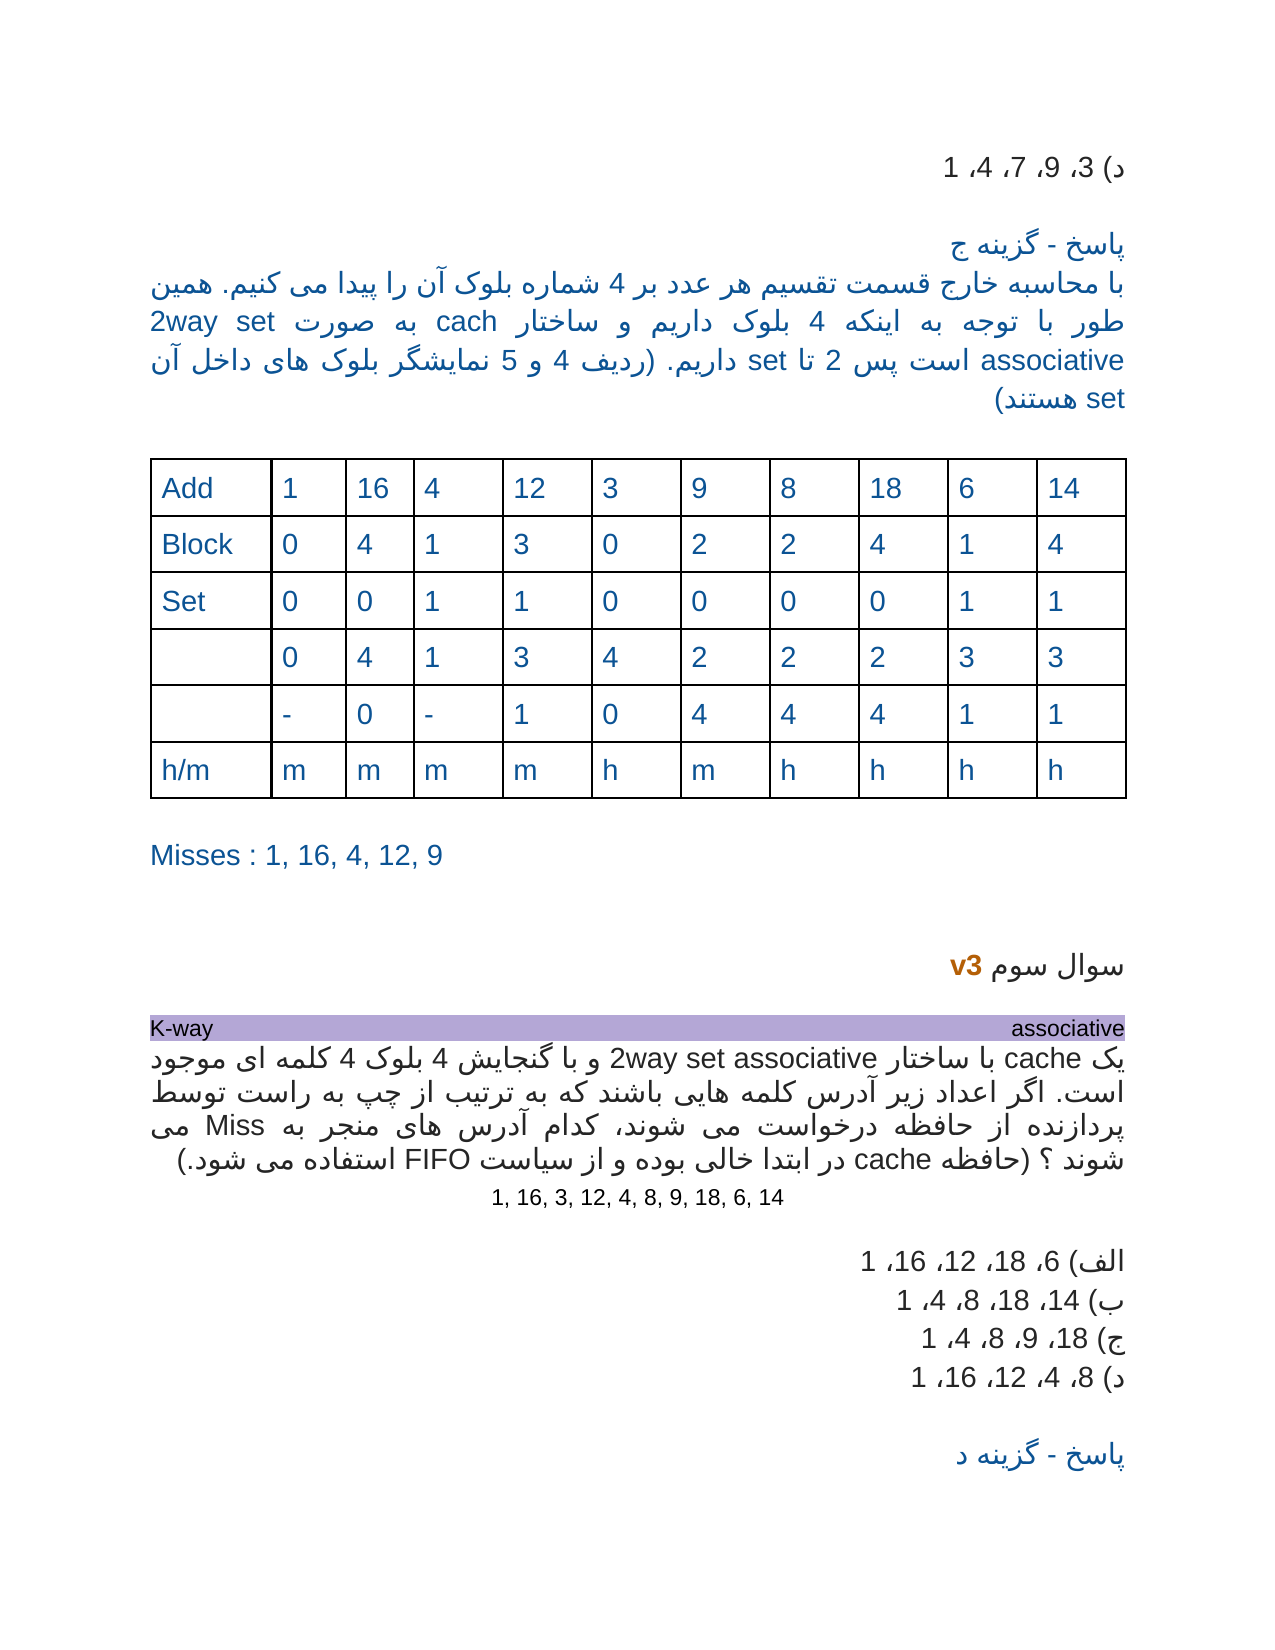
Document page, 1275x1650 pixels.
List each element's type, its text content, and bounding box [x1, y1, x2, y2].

table_cell 4 [347, 630, 413, 684]
table_header 9 [682, 460, 769, 515]
text ب) 14، 18، 8، 4، 1 [150, 1283, 1125, 1316]
table_cell 0 [682, 573, 769, 628]
table_cell m [415, 743, 502, 797]
table_cell 1 [1038, 686, 1125, 741]
table_cell 0 [273, 630, 345, 684]
table_cell h [593, 743, 680, 797]
table_header 16 [347, 460, 413, 515]
table_cell m [504, 743, 591, 797]
table_cell [152, 686, 270, 741]
table_cell 4 [682, 686, 769, 741]
table_cell - [273, 686, 345, 741]
table_cell 4 [347, 517, 413, 571]
table_cell 1 [415, 630, 502, 684]
table_cell 4 [860, 686, 947, 741]
table_cell 0 [347, 573, 413, 628]
text Misses : 1, 16, 4, 12, 9 [150, 838, 1125, 871]
table_cell 0 [273, 573, 345, 628]
table_cell 3 [504, 517, 591, 571]
table_cell 2 [682, 517, 769, 571]
table_cell 2 [771, 630, 858, 684]
table_header 12 [504, 460, 591, 515]
table_cell h [771, 743, 858, 797]
text الف) 6، 18، 12، 16، 1 [150, 1244, 1125, 1278]
table_header 18 [860, 460, 947, 515]
table_cell 2 [860, 630, 947, 684]
table_cell 4 [593, 630, 680, 684]
table_cell 1 [1038, 573, 1125, 628]
text با محاسبه خارج قسمت تقسیم هر عدد بر 4 شماره بلوک آن را پیدا می کنیم. همین طور با توجه به اینکه 4 بلوک داریم و ساختار cach به صورت 2way set associative است پس 2 تا set داریم. (ردیف 4 و 5 نمایشگر بلوک های داخل آن set هستند) [150, 266, 1125, 415]
text 1, 16, 3, 12, 4, 8, 9, 18, 6, 14 [150, 1184, 1125, 1210]
table_cell 2 [771, 517, 858, 571]
table_header 8 [771, 460, 858, 515]
table_cell 4 [1038, 517, 1125, 571]
table_cell [152, 630, 270, 684]
table_cell 4 [860, 517, 947, 571]
table_cell 3 [1038, 630, 1125, 684]
text د) 3، 9، 7، 4، 1 [150, 150, 1125, 183]
table_cell 2 [682, 630, 769, 684]
subtitle K-way associative یک cache با ساختار 2way set associative و با گنجایش 4 بلوک 4 کلمه ای موجود است. اگر اعداد زیر آدرس کلمه هایی باشند که به ترتیب از چپ به راست توسط پردازنده از حافظه درخواست می شوند، کدام آدرس های منجر به Miss می شوند ؟ (حافظه cache در ابتدا خالی بوده و از سیاست FIFO استفاده می شود.) [150, 1041, 1125, 1176]
table_cell h [860, 743, 947, 797]
table_cell 0 [593, 686, 680, 741]
table_cell 3 [949, 630, 1036, 684]
table_cell 1 [504, 573, 591, 628]
table_cell 0 [860, 573, 947, 628]
table_cell h [949, 743, 1036, 797]
text پاسخ - گزینه د [150, 1437, 1125, 1471]
table_header 14 [1038, 460, 1125, 515]
table_cell 4 [771, 686, 858, 741]
table_cell 1 [949, 517, 1036, 571]
table_cell - [415, 686, 502, 741]
table_cell h/m [152, 743, 270, 797]
table_cell 1 [949, 686, 1036, 741]
table_cell 0 [593, 573, 680, 628]
table_cell 1 [415, 517, 502, 571]
table_header 4 [415, 460, 502, 515]
table_cell 0 [771, 573, 858, 628]
table_header 3 [593, 460, 680, 515]
table_cell 0 [593, 517, 680, 571]
table_header 6 [949, 460, 1036, 515]
table_cell 1 [504, 686, 591, 741]
text ج) 18، 9، 8، 4، 1 [150, 1321, 1125, 1355]
table_cell m [682, 743, 769, 797]
table_cell 1 [415, 573, 502, 628]
table_cell 0 [347, 686, 413, 741]
table_header 1 [273, 460, 345, 515]
table_cell m [273, 743, 345, 797]
text پاسخ - گزینه ج [150, 227, 1125, 261]
subtitle سوال سوم v3 [150, 948, 1125, 982]
table_header Add [152, 460, 270, 515]
table_cell Set [152, 573, 270, 628]
table_cell h [1038, 743, 1125, 797]
table_cell m [347, 743, 413, 797]
text د) 8، 4، 12، 16، 1 [150, 1360, 1125, 1393]
table_cell Block [152, 517, 270, 571]
table_cell 3 [504, 630, 591, 684]
table_cell 1 [949, 573, 1036, 628]
table_cell 0 [273, 517, 345, 571]
